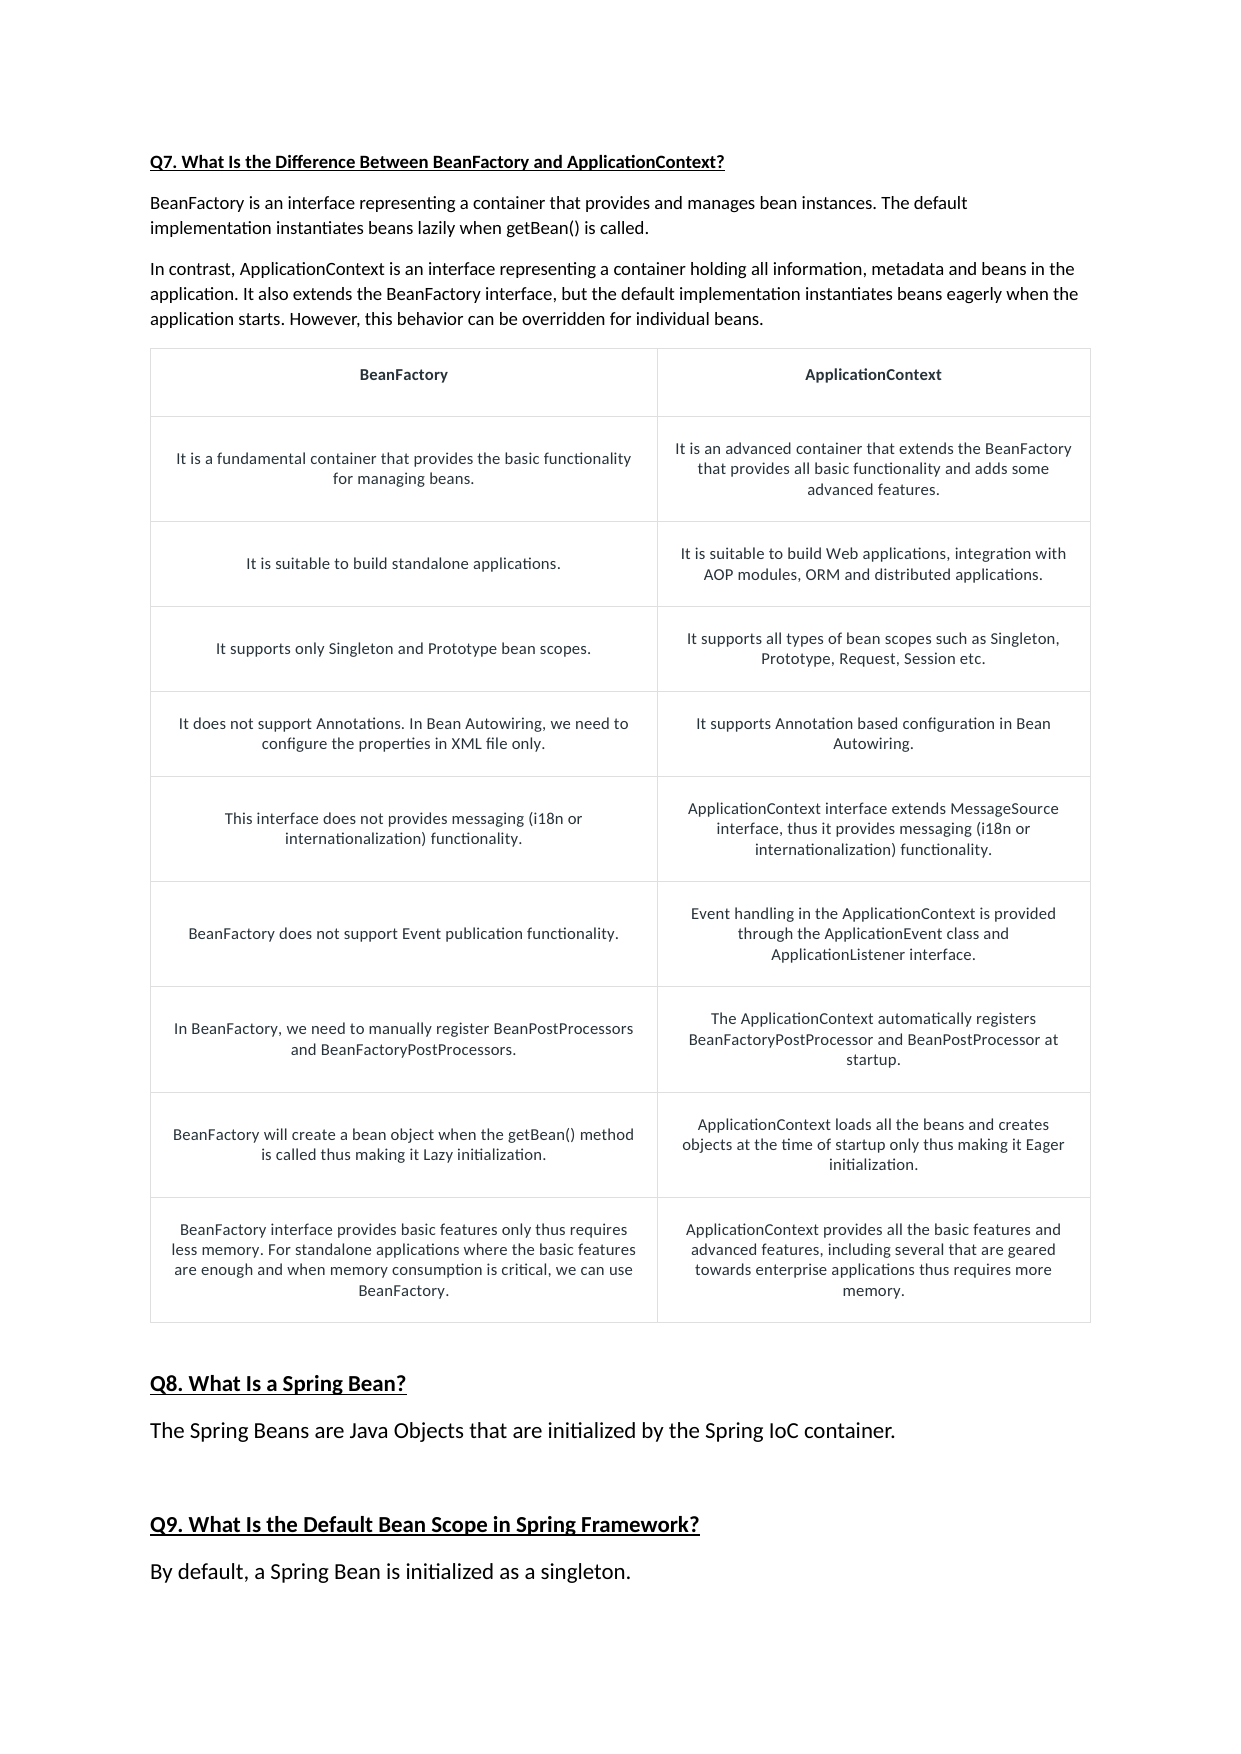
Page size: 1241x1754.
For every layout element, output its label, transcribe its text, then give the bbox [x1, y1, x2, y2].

text BeanFactory is an interface representing a container that provides and manages bean instances. The default implementation instantiates beans lazily when getBean() is called. [150, 191, 1090, 239]
table_cell It supports Annotation based configuration in Bean Autowiring. [658, 692, 1090, 776]
table_cell It is a fundamental container that provides the basic functionality for managing beans. [151, 417, 657, 521]
table_cell It is an advanced container that extends the BeanFactory that provides all basic functionality and adds some advanced features. [658, 417, 1090, 521]
table_cell ApplicationContext provides all the basic features and advanced features, including several that are geared towards enterprise applications thus requires more memory. [658, 1198, 1090, 1322]
table_cell It is suitable to build standalone applications. [151, 522, 657, 606]
table_cell BeanFactory does not support Event publication functionality. [151, 882, 657, 986]
text Q9. What Is the Default Bean Scope in Spring Framework? [150, 1510, 1090, 1538]
table_cell BeanFactory will create a bean object when the getBean() method is called thus making it Lazy initialization. [151, 1093, 657, 1197]
table_cell It is suitable to build Web applications, integration with AOP modules, ORM and distributed applications. [658, 522, 1090, 606]
table_cell It does not support Annotations. In Bean Autowiring, we need to configure the properties in XML file only. [151, 692, 657, 776]
table_cell In BeanFactory, we need to manually register BeanPostProcessors and BeanFactoryPostProcessors. [151, 987, 657, 1091]
table_header BeanFactory [151, 349, 657, 416]
text By default, a Spring Bean is initialized as a singleton. [150, 1557, 1090, 1585]
text Q8. What Is a Spring Bean? [150, 1369, 1090, 1397]
table_cell It supports all types of bean scopes such as Singleton, Prototype, Request, Session etc. [658, 607, 1090, 691]
table_cell BeanFactory interface provides basic features only thus requires less memory. For standalone applications where the basic features are enough and when memory consumption is critical, we can use BeanFactory. [151, 1198, 657, 1322]
table_header ApplicationContext [658, 349, 1090, 416]
table_cell The ApplicationContext automatically registers BeanFactoryPostProcessor and BeanPostProcessor at startup. [658, 987, 1090, 1091]
table_cell ApplicationContext interface extends MessageSource interface, thus it provides messaging (i18n or internationalization) functionality. [658, 777, 1090, 881]
text Q7. What Is the Difference Between BeanFactory and ApplicationContext? [150, 150, 1090, 173]
text The Spring Beans are Java Objects that are initialized by the Spring IoC container. [150, 1416, 1090, 1444]
table_cell This interface does not provides messaging (i18n or internationalization) functionality. [151, 777, 657, 881]
text In contrast, ApplicationContext is an interface representing a container holding all information, metadata and beans in the application. It also extends the BeanFactory interface, but the default implementation instantiates beans eagerly when the application starts. However, this behavior can be overridden for individual beans. [150, 257, 1090, 330]
table_cell ApplicationContext loads all the beans and creates objects at the time of startup only thus making it Eager initialization. [658, 1093, 1090, 1197]
table_cell It supports only Singleton and Prototype bean scopes. [151, 607, 657, 691]
table_cell Event handling in the ApplicationContext is provided through the ApplicationEvent class and ApplicationListener interface. [658, 882, 1090, 986]
